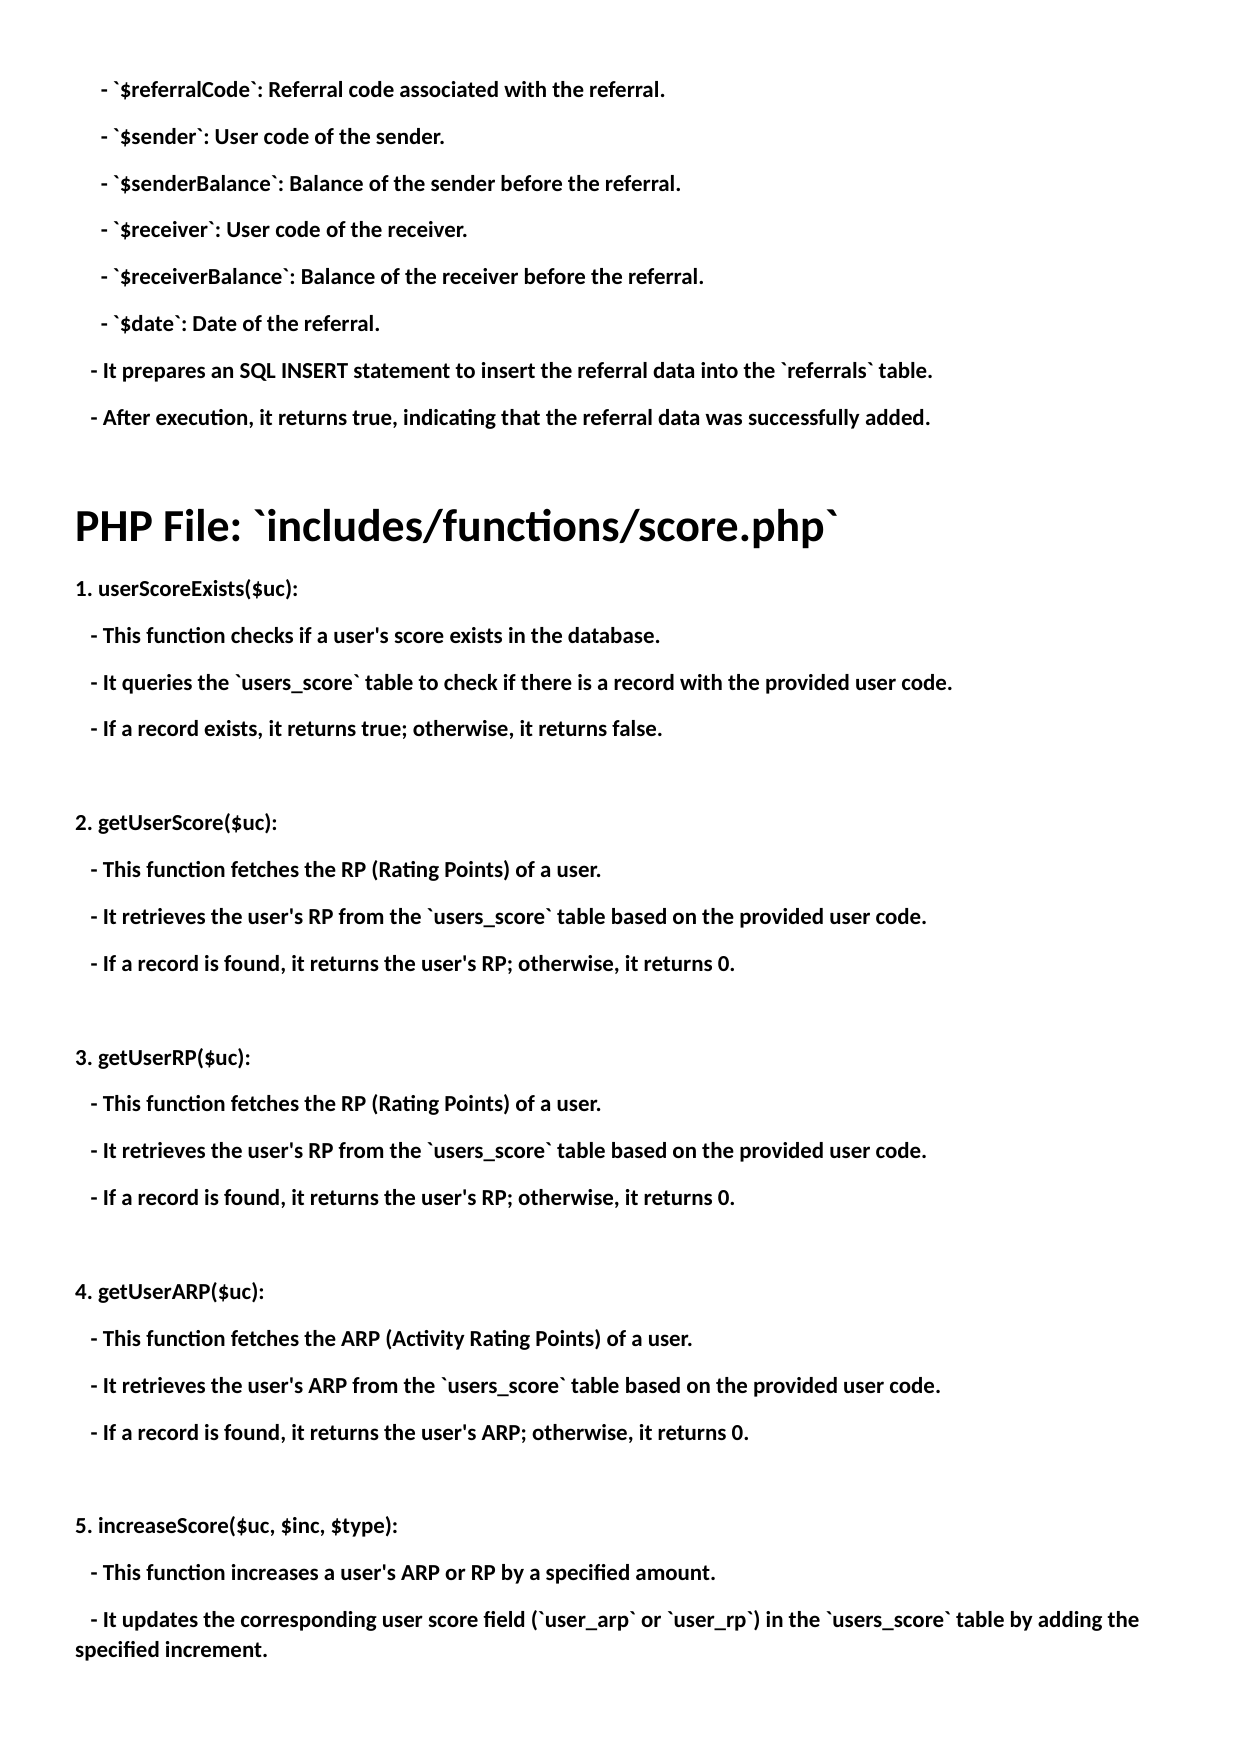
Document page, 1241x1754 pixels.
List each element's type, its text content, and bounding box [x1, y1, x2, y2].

text - It queries the `users_score` table to check if there is a record with the provided user code. [75, 668, 1165, 696]
text - It prepares an SQL INSERT statement to insert the referral data into the `referrals` table. [75, 356, 1165, 384]
text - `$referralCode`: Referral code associated with the referral. [75, 75, 1165, 103]
text - `$receiverBalance`: Balance of the receiver before the referral. [75, 262, 1165, 291]
text - This function fetches the RP (Rating Points) of a user. [75, 1089, 1165, 1117]
text PHP File: `includes/functions/score.php` [75, 497, 1165, 553]
text - This function increases a user's ARP or RP by a specified amount. [75, 1558, 1165, 1586]
text - If a record is found, it returns the user's RP; otherwise, it returns 0. [75, 1183, 1165, 1211]
text - `$date`: Date of the referral. [75, 309, 1165, 337]
text - This function fetches the ARP (Activity Rating Points) of a user. [75, 1324, 1165, 1352]
text 1. userScoreExists($uc): [75, 574, 1165, 602]
text - `$receiver`: User code of the receiver. [75, 216, 1165, 244]
text - This function checks if a user's score exists in the database. [75, 621, 1165, 649]
text - This function fetches the RP (Rating Points) of a user. [75, 855, 1165, 883]
text 5. increaseScore($uc, $inc, $type): [75, 1511, 1165, 1539]
text - It retrieves the user's RP from the `users_score` table based on the provided user code. [75, 1136, 1165, 1164]
text - It retrieves the user's ARP from the `users_score` table based on the provided user code. [75, 1371, 1165, 1399]
text - It updates the corresponding user score field (`user_arp` or `user_rp`) in the `users_score` table by adding the specified increment. [75, 1605, 1165, 1663]
text - If a record is found, it returns the user's ARP; otherwise, it returns 0. [75, 1418, 1165, 1446]
text - After execution, it returns true, indicating that the referral data was successfully added. [75, 403, 1165, 431]
text - It retrieves the user's RP from the `users_score` table based on the provided user code. [75, 902, 1165, 930]
text 4. getUserARP($uc): [75, 1277, 1165, 1305]
text - `$sender`: User code of the sender. [75, 122, 1165, 150]
text 2. getUserScore($uc): [75, 808, 1165, 836]
text - If a record exists, it returns true; otherwise, it returns false. [75, 714, 1165, 742]
text - If a record is found, it returns the user's RP; otherwise, it returns 0. [75, 949, 1165, 977]
text - `$senderBalance`: Balance of the sender before the referral. [75, 169, 1165, 197]
text 3. getUserRP($uc): [75, 1043, 1165, 1071]
